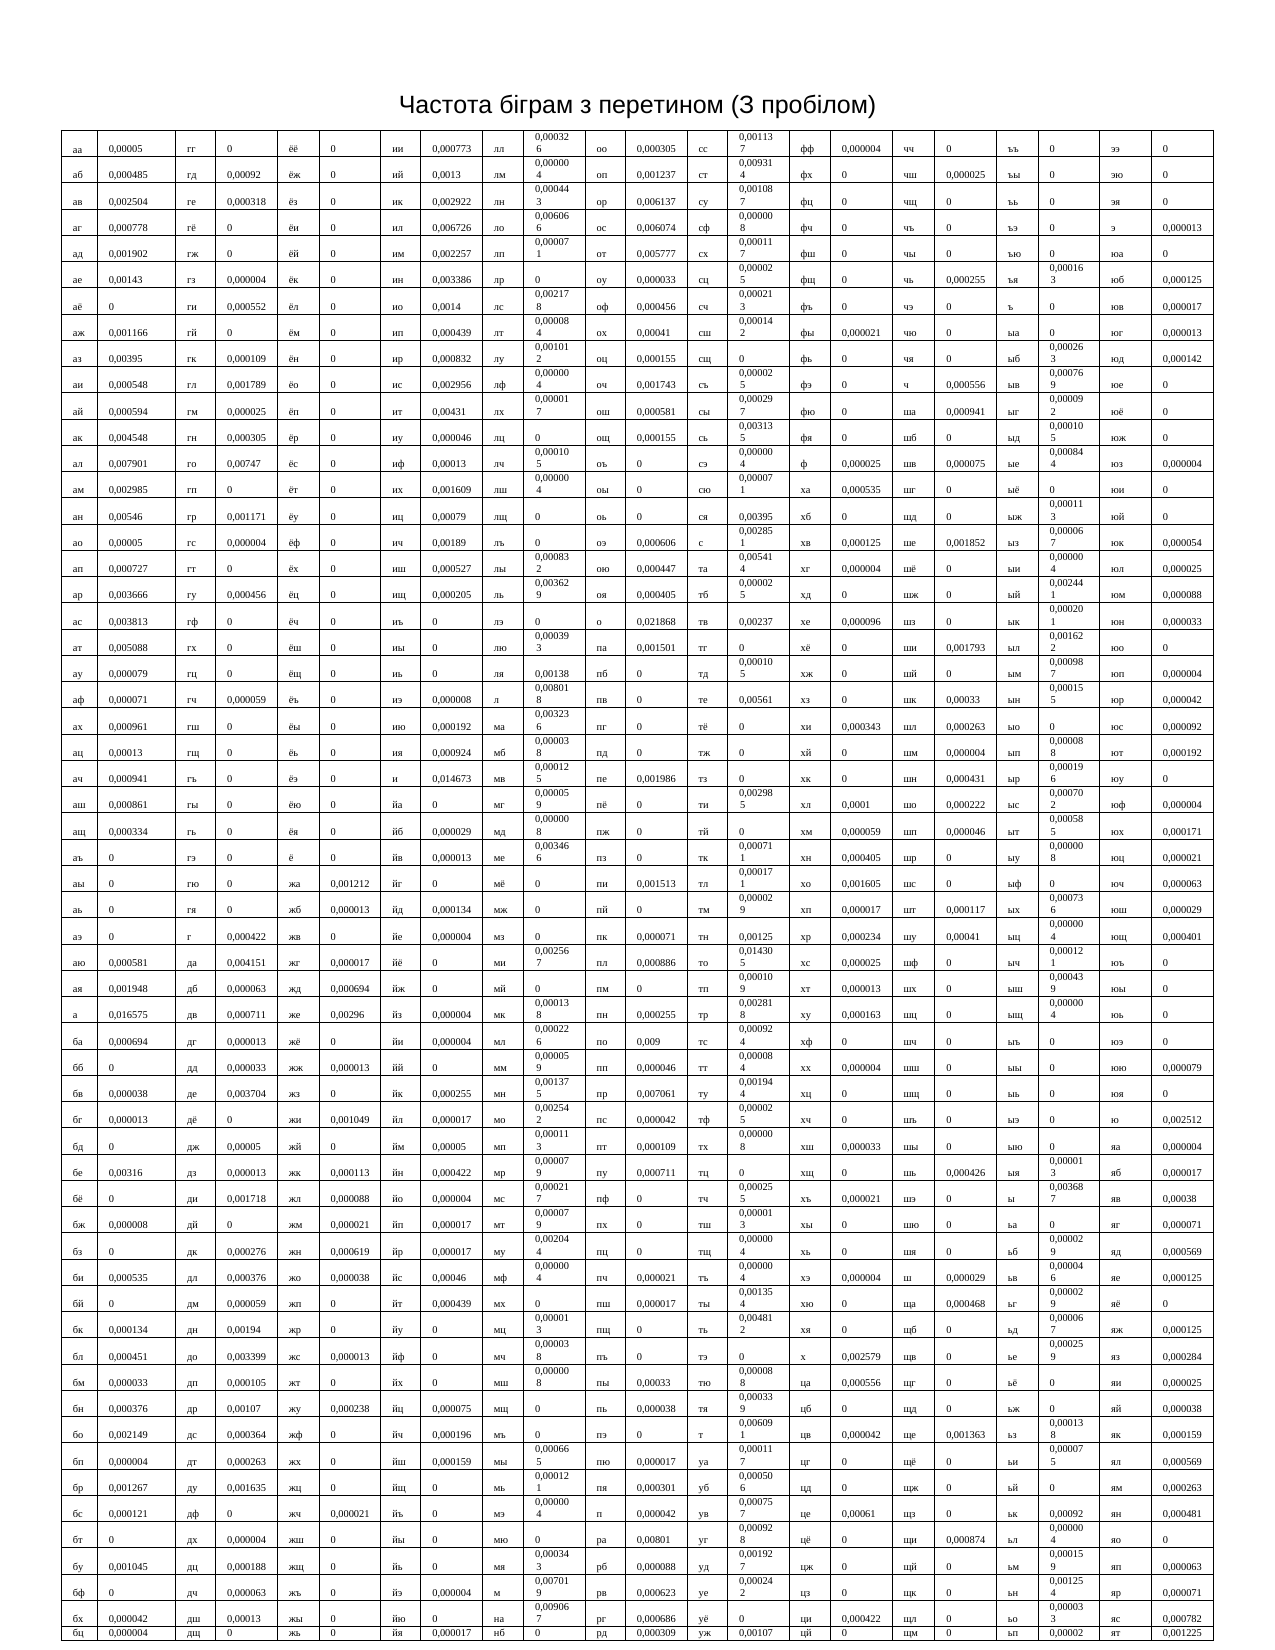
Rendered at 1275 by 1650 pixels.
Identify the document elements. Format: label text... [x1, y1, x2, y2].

table_cell 0,000042 [626, 1102, 687, 1127]
table_header ии [381, 131, 420, 156]
table_cell хп [790, 892, 830, 917]
table_cell 0,00237 [728, 603, 789, 628]
table_cell 0 [320, 787, 380, 812]
table_cell 0 [320, 1470, 380, 1495]
table_cell 0,000084 [524, 315, 585, 340]
table_cell рд [586, 1627, 625, 1640]
table_cell 0,000117 [728, 1443, 789, 1468]
table_cell тэ [688, 1338, 727, 1363]
table_cell 0,000727 [98, 551, 175, 576]
table_cell мы [483, 1443, 523, 1468]
table_cell 0 [98, 840, 175, 865]
table_cell тб [688, 577, 727, 602]
table_cell ьё [997, 1365, 1038, 1390]
table_cell йы [381, 1522, 420, 1547]
table_cell фщ [790, 262, 830, 287]
table_cell 0 [831, 1470, 892, 1495]
table_cell 0,000309 [626, 1627, 687, 1640]
table_cell мб [483, 735, 523, 760]
table_cell 0 [524, 866, 585, 891]
table_cell 0 [1152, 997, 1213, 1022]
table_cell 0,000702 [1039, 787, 1099, 812]
table_cell бф [62, 1575, 97, 1600]
table_cell пж [586, 813, 625, 838]
table_cell ит [381, 393, 420, 418]
table_cell 0,000171 [1152, 813, 1213, 838]
table_cell уа [688, 1443, 727, 1468]
table_cell 0,000038 [98, 1076, 175, 1101]
table_cell иц [381, 498, 420, 523]
table_cell 0 [831, 1023, 892, 1048]
table_cell гъ [176, 761, 215, 786]
table_cell тё [688, 708, 727, 733]
table_cell 0,000038 [320, 1260, 380, 1285]
table_cell 0,000405 [626, 577, 687, 602]
table_cell хя [790, 1312, 830, 1337]
table_cell шя [893, 1233, 934, 1258]
table_cell оу [586, 262, 625, 287]
table_cell на [483, 1601, 523, 1626]
table_cell 0,000004 [831, 1260, 892, 1285]
table_cell 0,000004 [98, 1627, 175, 1640]
table_cell 0,000109 [216, 341, 277, 366]
table_cell 0,000159 [1039, 1548, 1099, 1573]
table_cell хъ [790, 1181, 830, 1206]
table_cell 0 [831, 1391, 892, 1416]
table_cell 0,000105 [728, 656, 789, 681]
table_cell 0 [320, 1076, 380, 1101]
table_cell 0,000059 [216, 1286, 277, 1311]
text Частота бiграм з перетином (З пробiлом) [150, 90, 1125, 118]
table_cell ца [790, 1365, 830, 1390]
table_cell пю [586, 1443, 625, 1468]
table_cell хщ [790, 1155, 830, 1180]
table_cell шё [893, 551, 934, 576]
table_header 0,00005 [98, 131, 175, 156]
table_cell юб [1100, 262, 1151, 287]
table_cell 0,000029 [421, 813, 482, 838]
table_cell пг [586, 708, 625, 733]
table_cell 0 [320, 1365, 380, 1390]
table_cell 0,001012 [524, 341, 585, 366]
table_cell 0,000021 [831, 1181, 892, 1206]
table_cell 0 [935, 1627, 996, 1640]
table_cell 0 [1039, 210, 1099, 235]
table_cell 0 [524, 262, 585, 287]
table_cell 0 [216, 1627, 277, 1640]
table_cell 0,000694 [320, 971, 380, 996]
table_cell 0,000569 [1152, 1233, 1213, 1258]
table_cell мь [483, 1470, 523, 1495]
table_cell мз [483, 918, 523, 943]
table_cell хэ [790, 1260, 830, 1285]
table_cell 0,000004 [728, 1260, 789, 1285]
table_cell ыё [997, 472, 1038, 497]
table_cell 0,000426 [935, 1155, 996, 1180]
table_cell фш [790, 236, 830, 261]
table_cell 0,000422 [831, 1601, 892, 1626]
table_cell 0,006726 [421, 210, 482, 235]
table_cell ят [1100, 1627, 1151, 1640]
table_cell 0,000013 [1152, 315, 1213, 340]
table_cell 0 [935, 1207, 996, 1232]
table_cell ёэ [278, 761, 319, 786]
table_cell 0 [216, 892, 277, 917]
table_cell 0,000059 [524, 787, 585, 812]
table_cell цз [790, 1575, 830, 1600]
table_cell пя [586, 1470, 625, 1495]
table_cell 0 [524, 498, 585, 523]
table_cell йд [381, 892, 420, 917]
table_cell 0,000832 [524, 551, 585, 576]
table_cell шъ [893, 1102, 934, 1127]
table_cell пш [586, 1286, 625, 1311]
table_cell 0 [421, 1522, 482, 1547]
table_cell 0,001852 [935, 525, 996, 550]
table_cell 0,001605 [831, 866, 892, 891]
table_cell 0 [1152, 761, 1213, 786]
table_cell 0,000017 [421, 1233, 482, 1258]
table_cell пй [586, 892, 625, 917]
table_cell 0,000238 [320, 1391, 380, 1416]
table_cell 0,000201 [1039, 603, 1099, 628]
table_cell гё [176, 210, 215, 235]
table_cell 0,002985 [98, 472, 175, 497]
table_cell мк [483, 997, 523, 1022]
table_cell ъэ [997, 210, 1038, 235]
table_cell 0,000004 [1039, 997, 1099, 1022]
table_cell 0,014305 [728, 945, 789, 970]
table_cell бв [62, 1076, 97, 1101]
table_cell пк [586, 918, 625, 943]
table_cell шф [893, 945, 934, 970]
table_cell цд [790, 1470, 830, 1495]
table_cell 0,000038 [524, 1338, 585, 1363]
table_cell ян [1100, 1496, 1151, 1521]
table_cell 0 [831, 1076, 892, 1101]
table_cell 0,005414 [728, 551, 789, 576]
table_cell ъя [997, 262, 1038, 287]
table_cell 0,000401 [1152, 918, 1213, 943]
table_cell 0,009314 [728, 157, 789, 182]
table_cell 0,00005 [98, 525, 175, 550]
table_cell 0 [320, 918, 380, 943]
table_cell 0,000008 [421, 682, 482, 707]
table_cell 0 [935, 1338, 996, 1363]
table_cell бд [62, 1128, 97, 1153]
table_cell 0,000004 [831, 1050, 892, 1075]
table_cell тщ [688, 1233, 727, 1258]
table_cell 0 [1039, 236, 1099, 261]
table_cell 0 [935, 420, 996, 445]
table_cell йл [381, 1102, 420, 1127]
table_cell 0,000874 [935, 1522, 996, 1547]
table_cell ъю [997, 236, 1038, 261]
table_cell лп [483, 236, 523, 261]
table_cell 0 [626, 1338, 687, 1363]
table_cell 0 [935, 1443, 996, 1468]
table_cell 0,000088 [1039, 735, 1099, 760]
table_cell мд [483, 813, 523, 838]
table_cell гт [176, 551, 215, 576]
table_cell тя [688, 1391, 727, 1416]
table_cell йг [381, 866, 420, 891]
table_cell 0 [935, 997, 996, 1022]
table_cell 0 [1152, 183, 1213, 208]
table_cell чы [893, 236, 934, 261]
table_cell ыб [997, 341, 1038, 366]
table_cell 0,006066 [524, 210, 585, 235]
table_cell 0,000548 [98, 367, 175, 392]
table_cell 0,000025 [728, 262, 789, 287]
table_cell йэ [381, 1575, 420, 1600]
table_cell 0 [935, 1233, 996, 1258]
table_cell юй [1100, 498, 1151, 523]
table_cell 0 [935, 971, 996, 996]
table_cell оц [586, 341, 625, 366]
table_cell 0,000205 [421, 577, 482, 602]
table_cell 0 [320, 1522, 380, 1547]
table_cell ьж [997, 1391, 1038, 1416]
table_cell г [176, 918, 215, 943]
table_cell мг [483, 787, 523, 812]
table_cell 0,002922 [421, 183, 482, 208]
table_cell 0 [831, 1286, 892, 1311]
table_cell аф [62, 682, 97, 707]
table_cell юь [1100, 997, 1151, 1022]
table_cell гш [176, 708, 215, 733]
table_cell 0,000213 [728, 288, 789, 313]
table_cell 0 [421, 1470, 482, 1495]
table_cell дч [176, 1575, 215, 1600]
table_cell 0 [935, 1391, 996, 1416]
table_cell 0,002257 [421, 236, 482, 261]
table_cell аё [62, 288, 97, 313]
table_cell 0,000063 [1152, 1548, 1213, 1573]
table_cell юи [1100, 472, 1151, 497]
table_header чч [893, 131, 934, 156]
table_cell ёз [278, 183, 319, 208]
table_cell 0,000004 [728, 1233, 789, 1258]
table_cell хч [790, 1102, 830, 1127]
table_cell ы [997, 1181, 1038, 1206]
table_cell 0,000004 [1152, 787, 1213, 812]
table_cell 0 [1039, 866, 1099, 891]
table_cell ти [688, 787, 727, 812]
table_cell бц [62, 1627, 97, 1640]
table_cell 0 [320, 341, 380, 366]
table_cell 0,000778 [98, 210, 175, 235]
table_cell шш [893, 1050, 934, 1075]
table_cell мё [483, 866, 523, 891]
table_cell 0,014673 [421, 761, 482, 786]
table_cell лъ [483, 525, 523, 550]
table_cell гэ [176, 840, 215, 865]
table_cell 0 [728, 1601, 789, 1626]
table_cell 0,000711 [626, 1155, 687, 1180]
table_cell лр [483, 262, 523, 287]
table_cell иь [381, 656, 420, 681]
table_cell 0,002441 [1039, 577, 1099, 602]
table_cell щм [893, 1627, 934, 1640]
table_cell ац [62, 735, 97, 760]
table_cell 0,003813 [98, 603, 175, 628]
table_cell 0 [831, 1522, 892, 1547]
table_cell щб [893, 1312, 934, 1337]
table_cell 0,002956 [421, 367, 482, 392]
table_cell оч [586, 367, 625, 392]
table_cell ци [790, 1601, 830, 1626]
table_cell 0 [728, 708, 789, 733]
table_cell иъ [381, 603, 420, 628]
table_cell тн [688, 918, 727, 943]
table_cell 0,000527 [421, 551, 482, 576]
table_cell сч [688, 288, 727, 313]
table_cell шл [893, 708, 934, 733]
table_cell 0,000017 [626, 1286, 687, 1311]
table_cell жт [278, 1365, 319, 1390]
table_cell пз [586, 840, 625, 865]
table_cell пб [586, 656, 625, 681]
table_cell 0 [320, 210, 380, 235]
table_cell 0 [320, 498, 380, 523]
table_cell 0,00033 [626, 1365, 687, 1390]
table_cell 0 [626, 1417, 687, 1442]
table_cell юж [1100, 420, 1151, 445]
table_cell ёь [278, 735, 319, 760]
table_cell 0,000105 [1039, 420, 1099, 445]
table_cell оф [586, 288, 625, 313]
table_cell шх [893, 971, 934, 996]
table_cell 0,000038 [524, 735, 585, 760]
table_cell 0,000059 [831, 813, 892, 838]
table_cell уё [688, 1601, 727, 1626]
table_cell 0 [626, 708, 687, 733]
table_cell 0 [935, 603, 996, 628]
table_cell чь [893, 262, 934, 287]
table_cell юэ [1100, 1023, 1151, 1048]
table_cell цй [790, 1627, 830, 1640]
table_cell бз [62, 1233, 97, 1258]
table_cell дц [176, 1548, 215, 1573]
table_cell оп [586, 157, 625, 182]
table_cell же [278, 997, 319, 1022]
table_cell 0 [935, 551, 996, 576]
table_cell 0 [216, 787, 277, 812]
table_cell 0,000456 [216, 577, 277, 602]
table_cell п [586, 1496, 625, 1521]
table_cell юп [1100, 656, 1151, 681]
table_cell 0 [831, 498, 892, 523]
table_cell дб [176, 971, 215, 996]
table_cell 0,00013 [98, 735, 175, 760]
table_cell лю [483, 630, 523, 655]
table_cell пъ [586, 1338, 625, 1363]
table_cell 0,000029 [935, 1260, 996, 1285]
table_cell ьм [997, 1548, 1038, 1573]
table_cell 0,002504 [98, 183, 175, 208]
table_cell ьо [997, 1601, 1038, 1626]
table_cell ёя [278, 813, 319, 838]
table_cell 0,000142 [1152, 341, 1213, 366]
table_cell 0 [935, 1496, 996, 1521]
table_cell ло [483, 210, 523, 235]
table_cell ёч [278, 603, 319, 628]
table_cell пу [586, 1155, 625, 1180]
table_cell 0 [421, 945, 482, 970]
table_cell 0,000163 [1039, 262, 1099, 287]
table_cell 0,001902 [98, 236, 175, 261]
table_cell ия [381, 735, 420, 760]
table_cell 0 [421, 1338, 482, 1363]
table_cell ао [62, 525, 97, 550]
table_cell юс [1100, 708, 1151, 733]
table_cell 0,007019 [524, 1575, 585, 1600]
table_cell 0 [626, 1181, 687, 1206]
table_cell жу [278, 1391, 319, 1416]
table_cell 0 [216, 1496, 277, 1521]
table_cell ще [893, 1417, 934, 1442]
table_cell юъ [1100, 945, 1151, 970]
table_cell 0 [216, 813, 277, 838]
table_cell мл [483, 1023, 523, 1048]
table_cell 0,003666 [98, 577, 175, 602]
table_cell ыс [997, 787, 1038, 812]
table_cell аж [62, 315, 97, 340]
table_cell ме [483, 840, 523, 865]
table_cell пп [586, 1050, 625, 1075]
table_cell мя [483, 1548, 523, 1573]
table_cell ял [1100, 1443, 1151, 1468]
table_cell ар [62, 577, 97, 602]
table_cell 0,000506 [728, 1470, 789, 1495]
table_cell ёф [278, 525, 319, 550]
table_cell 0,003704 [216, 1076, 277, 1101]
table_cell ьг [997, 1286, 1038, 1311]
table_cell 0,000255 [935, 262, 996, 287]
table_cell чя [893, 341, 934, 366]
table_cell йъ [381, 1496, 420, 1521]
table_cell аг [62, 210, 97, 235]
table_cell 0 [320, 840, 380, 865]
table_cell ёш [278, 630, 319, 655]
table_cell 0 [831, 183, 892, 208]
table_cell 0 [935, 498, 996, 523]
table_cell 0,000301 [626, 1470, 687, 1495]
table_cell юр [1100, 682, 1151, 707]
table_cell аэ [62, 918, 97, 943]
table_cell 0 [831, 1312, 892, 1337]
table_cell тп [688, 971, 727, 996]
table_cell 0,000109 [626, 1128, 687, 1153]
table_cell 0 [831, 1155, 892, 1180]
table_cell 0,000376 [216, 1260, 277, 1285]
table_cell ыз [997, 525, 1038, 550]
table_cell йю [381, 1601, 420, 1626]
table_cell тр [688, 997, 727, 1022]
table_cell йж [381, 971, 420, 996]
table_cell 0,000004 [1039, 551, 1099, 576]
table_cell 0 [1039, 1470, 1099, 1495]
table_cell щи [893, 1522, 934, 1547]
table_cell 0,002985 [728, 787, 789, 812]
table_cell 0 [626, 813, 687, 838]
table_cell тв [688, 603, 727, 628]
table_cell 0,000088 [728, 1365, 789, 1390]
table_cell 0 [320, 735, 380, 760]
table_cell 0 [935, 236, 996, 261]
table_cell 0 [626, 498, 687, 523]
table_cell 0 [1152, 971, 1213, 996]
table_cell 0 [626, 787, 687, 812]
table_cell дз [176, 1155, 215, 1180]
table_cell ёс [278, 446, 319, 471]
table_cell 0,000234 [831, 918, 892, 943]
table_cell 0,001622 [1039, 630, 1099, 655]
table_cell пё [586, 787, 625, 812]
table_cell 0 [1039, 288, 1099, 313]
table_cell йн [381, 1155, 420, 1180]
table_cell 0,00107 [216, 1391, 277, 1416]
table_cell 0,000071 [1152, 1575, 1213, 1600]
table_cell ах [62, 708, 97, 733]
table_cell 0 [935, 315, 996, 340]
table_cell 0 [98, 1128, 175, 1153]
table_cell лф [483, 367, 523, 392]
table_cell по [586, 1023, 625, 1048]
table_cell яи [1100, 1365, 1151, 1390]
table_cell ба [62, 1023, 97, 1048]
table_cell жб [278, 892, 319, 917]
table_cell ён [278, 341, 319, 366]
table_cell ыщ [997, 997, 1038, 1022]
table_cell 0,001049 [320, 1102, 380, 1127]
table_cell ый [997, 577, 1038, 602]
table_cell 0 [935, 1601, 996, 1626]
table_cell це [790, 1496, 830, 1521]
table_cell 0 [98, 918, 175, 943]
table_cell 0,001609 [421, 472, 482, 497]
table_cell 0 [626, 735, 687, 760]
table_cell нб [483, 1627, 523, 1640]
table_cell лс [483, 288, 523, 313]
table_cell 0,000924 [421, 735, 482, 760]
table_cell 0 [320, 1417, 380, 1442]
table_cell 0 [98, 1181, 175, 1206]
table_cell юг [1100, 315, 1151, 340]
table_cell 0,000451 [98, 1338, 175, 1363]
table_cell 0 [1039, 1365, 1099, 1390]
table_cell 0 [421, 1050, 482, 1075]
table_cell жв [278, 918, 319, 943]
table_cell 0,000117 [935, 892, 996, 917]
table_cell ьн [997, 1575, 1038, 1600]
table_cell ию [381, 708, 420, 733]
table_cell ё [278, 840, 319, 865]
table_cell 0,000008 [524, 1365, 585, 1390]
table_cell 0,000711 [728, 840, 789, 865]
table_cell 0 [728, 1155, 789, 1180]
table_header ээ [1100, 131, 1151, 156]
table_cell 0,000552 [216, 288, 277, 313]
table_cell 0 [320, 656, 380, 681]
table_cell 0,000192 [421, 708, 482, 733]
table_cell 0,000276 [216, 1233, 277, 1258]
table_cell 0,000021 [626, 1260, 687, 1285]
table_cell 0,000192 [1152, 735, 1213, 760]
table_cell сщ [688, 341, 727, 366]
table_cell 0,000255 [728, 1181, 789, 1206]
table_cell лщ [483, 498, 523, 523]
table_cell бж [62, 1207, 97, 1232]
table_cell аи [62, 367, 97, 392]
table_cell 0,00801 [626, 1522, 687, 1547]
table_cell 0,000079 [98, 656, 175, 681]
table_cell 0 [831, 1102, 892, 1127]
table_cell ыл [997, 630, 1038, 655]
table_cell тд [688, 656, 727, 681]
table_cell йт [381, 1286, 420, 1311]
table_cell тж [688, 735, 727, 760]
table_cell 0,000071 [524, 236, 585, 261]
table_cell бп [62, 1443, 97, 1468]
table_cell съ [688, 367, 727, 392]
table_cell лш [483, 472, 523, 497]
table_cell 0,002512 [1152, 1102, 1213, 1127]
table_cell 0,000117 [728, 236, 789, 261]
table_cell щл [893, 1601, 934, 1626]
table_cell 0,000071 [98, 682, 175, 707]
table_cell 0 [320, 420, 380, 445]
table_header 0 [935, 131, 996, 156]
table_cell 0 [98, 1575, 175, 1600]
table_cell 0,000025 [935, 157, 996, 182]
table_cell ху [790, 997, 830, 1022]
table_cell тм [688, 892, 727, 917]
table_cell 0 [728, 761, 789, 786]
table_cell аб [62, 157, 97, 182]
table_cell 0,006137 [626, 183, 687, 208]
table_cell ёж [278, 157, 319, 182]
table_cell 0,000431 [935, 761, 996, 786]
table_cell 0,000125 [831, 525, 892, 550]
table_cell 0 [1152, 630, 1213, 655]
table_cell 0,000535 [831, 472, 892, 497]
table_cell лч [483, 446, 523, 471]
table_cell 0,000665 [524, 1443, 585, 1468]
table_cell хс [790, 945, 830, 970]
table_cell хо [790, 866, 830, 891]
table_cell 0,000585 [1039, 813, 1099, 838]
table_cell 0 [831, 1233, 892, 1258]
table_cell 0,000067 [1039, 1312, 1099, 1337]
table_cell 0,000556 [935, 367, 996, 392]
table_cell 0,000159 [421, 1443, 482, 1468]
table_cell ае [62, 262, 97, 287]
table_cell 0,000263 [1039, 341, 1099, 366]
table_cell 0 [1152, 157, 1213, 182]
table_cell уд [688, 1548, 727, 1573]
table_cell чэ [893, 288, 934, 313]
table_cell 0,000017 [421, 1207, 482, 1232]
table_cell 0,000059 [216, 682, 277, 707]
table_cell ыа [997, 315, 1038, 340]
table_cell 0,000004 [1152, 1128, 1213, 1153]
table_cell юн [1100, 603, 1151, 628]
table_cell щз [893, 1496, 934, 1521]
table_cell 0 [320, 1601, 380, 1626]
table_cell 0,000038 [1152, 1391, 1213, 1416]
table_cell ыч [997, 945, 1038, 970]
table_cell гу [176, 577, 215, 602]
table_cell 0,001237 [626, 157, 687, 182]
table_cell 0,000121 [98, 1496, 175, 1521]
table_cell дф [176, 1496, 215, 1521]
table_cell чъ [893, 210, 934, 235]
table_cell 0,00561 [728, 682, 789, 707]
table_cell цб [790, 1391, 830, 1416]
table_cell шд [893, 498, 934, 523]
table_cell с [688, 525, 727, 550]
table_cell аз [62, 341, 97, 366]
table_cell йщ [381, 1470, 420, 1495]
table_cell 0,001212 [320, 866, 380, 891]
table_cell 0 [320, 1286, 380, 1311]
table_cell 0 [831, 630, 892, 655]
table_cell 0 [1152, 1023, 1213, 1048]
table_cell бу [62, 1548, 97, 1573]
table_cell 0,000088 [626, 1548, 687, 1573]
table_cell 0 [626, 682, 687, 707]
table_cell 0 [1039, 1023, 1099, 1048]
table_cell 0 [421, 866, 482, 891]
table_cell 0 [1039, 708, 1099, 733]
table_cell 0,000013 [421, 840, 482, 865]
table_cell 0 [935, 1312, 996, 1337]
table_cell юц [1100, 840, 1151, 865]
table_cell жф [278, 1417, 319, 1442]
table_cell 0 [831, 288, 892, 313]
table_cell 0,000025 [1152, 551, 1213, 576]
table_cell мх [483, 1286, 523, 1311]
table_cell ди [176, 1181, 215, 1206]
table_cell 0 [935, 472, 996, 497]
table_cell дй [176, 1207, 215, 1232]
table_cell шн [893, 761, 934, 786]
table_cell гю [176, 866, 215, 891]
table_cell 0,000364 [216, 1417, 277, 1442]
table_cell 0,000171 [728, 866, 789, 891]
table_cell 0,003687 [1039, 1181, 1099, 1206]
table_cell пл [586, 945, 625, 970]
table_cell 0,000088 [320, 1181, 380, 1206]
table_cell 0,00138 [524, 656, 585, 681]
table_cell йм [381, 1128, 420, 1153]
table_cell ым [997, 656, 1038, 681]
table_cell сш [688, 315, 727, 340]
table_cell э [1100, 210, 1151, 235]
table_cell 0,000079 [524, 1207, 585, 1232]
table_cell 0,000686 [626, 1601, 687, 1626]
table_cell ту [688, 1076, 727, 1101]
table_cell пи [586, 866, 625, 891]
table_cell 0,000042 [98, 1601, 175, 1626]
table_cell ра [586, 1522, 625, 1547]
table_cell ос [586, 210, 625, 235]
table_cell 0 [98, 1233, 175, 1258]
table_cell щж [893, 1470, 934, 1495]
table_cell 0 [216, 735, 277, 760]
table_cell ощ [586, 420, 625, 445]
table_cell ьп [997, 1627, 1038, 1640]
table_cell 0,000008 [728, 1128, 789, 1153]
table_cell йр [381, 1233, 420, 1258]
table_cell йч [381, 1417, 420, 1442]
table_cell сэ [688, 446, 727, 471]
table_cell ащ [62, 813, 97, 838]
table_cell хх [790, 1050, 830, 1075]
table_cell дш [176, 1601, 215, 1626]
table_header 0 [320, 131, 380, 156]
table_cell 0,001986 [626, 761, 687, 786]
table_cell 0,000581 [626, 393, 687, 418]
table_cell 0,000063 [216, 971, 277, 996]
table_cell гс [176, 525, 215, 550]
table_cell 0,000004 [524, 1496, 585, 1521]
table_cell 0,00013 [421, 446, 482, 471]
table_cell 0 [216, 315, 277, 340]
table_cell 0,000226 [524, 1023, 585, 1048]
table_cell бо [62, 1417, 97, 1442]
table_cell ёк [278, 262, 319, 287]
table_cell йу [381, 1312, 420, 1337]
table_cell ые [997, 446, 1038, 471]
table_cell бб [62, 1050, 97, 1075]
table_cell щг [893, 1365, 934, 1390]
table_cell 0,000084 [728, 1050, 789, 1075]
table_cell йё [381, 945, 420, 970]
table_cell мэ [483, 1496, 523, 1521]
table_cell ин [381, 262, 420, 287]
table_cell юд [1100, 341, 1151, 366]
table_cell дт [176, 1443, 215, 1468]
table_cell тх [688, 1128, 727, 1153]
table_cell пч [586, 1260, 625, 1285]
table_cell 0,000025 [831, 446, 892, 471]
table_cell 0 [421, 971, 482, 996]
table_cell йь [381, 1548, 420, 1573]
table_cell фэ [790, 367, 830, 392]
table_cell жн [278, 1233, 319, 1258]
table_cell ая [62, 971, 97, 996]
table_cell о [586, 603, 625, 628]
table_cell 0,000222 [935, 787, 996, 812]
table_cell пщ [586, 1312, 625, 1337]
table_cell 0 [626, 892, 687, 917]
table_cell ио [381, 288, 420, 313]
table_cell тю [688, 1365, 727, 1390]
table_cell 0 [626, 1233, 687, 1258]
table_cell юо [1100, 630, 1151, 655]
table_cell шм [893, 735, 934, 760]
table_cell 0,000033 [98, 1365, 175, 1390]
table_cell бн [62, 1391, 97, 1416]
table_cell им [381, 236, 420, 261]
table_cell тл [688, 866, 727, 891]
table_cell 0 [216, 656, 277, 681]
table_cell 0,000075 [935, 446, 996, 471]
table_cell 0 [1152, 498, 1213, 523]
table_cell 0,000038 [626, 1391, 687, 1416]
table_cell ю [1100, 1102, 1151, 1127]
table_cell тз [688, 761, 727, 786]
table_cell 0,000004 [216, 262, 277, 287]
table_cell 0 [1152, 1522, 1213, 1547]
table_cell 0,000021 [320, 1496, 380, 1521]
table_cell рг [586, 1601, 625, 1626]
table_cell сю [688, 472, 727, 497]
table_cell ёи [278, 210, 319, 235]
table_cell гь [176, 813, 215, 838]
table_cell ют [1100, 735, 1151, 760]
table_cell юв [1100, 288, 1151, 313]
table_cell 0,000017 [831, 892, 892, 917]
table_cell мп [483, 1128, 523, 1153]
table_cell 0 [935, 1548, 996, 1573]
table_cell дн [176, 1312, 215, 1337]
table_cell мй [483, 971, 523, 996]
table_cell 0,000782 [1152, 1601, 1213, 1626]
table_cell чю [893, 315, 934, 340]
table_cell иы [381, 630, 420, 655]
table_cell яс [1100, 1601, 1151, 1626]
table_cell шы [893, 1128, 934, 1153]
table_cell юу [1100, 761, 1151, 786]
table_cell бё [62, 1181, 97, 1206]
table_cell лн [483, 183, 523, 208]
table_cell 0,00041 [626, 315, 687, 340]
table_cell 0 [935, 1128, 996, 1153]
table_cell оя [586, 577, 625, 602]
table_cell 0 [421, 1496, 482, 1521]
table_cell 0,000447 [626, 551, 687, 576]
table_cell 0 [831, 1575, 892, 1600]
table_cell 0 [831, 262, 892, 287]
table_cell пэ [586, 1417, 625, 1442]
table_cell яй [1100, 1391, 1151, 1416]
table_cell дк [176, 1233, 215, 1258]
table_cell 0,000004 [1039, 1522, 1099, 1547]
table_cell ыя [997, 1155, 1038, 1180]
table_cell дп [176, 1365, 215, 1390]
table_cell юф [1100, 787, 1151, 812]
table_cell шс [893, 866, 934, 891]
table_cell 0 [421, 1365, 482, 1390]
table_cell 0,000063 [1152, 866, 1213, 891]
table_cell 0 [626, 971, 687, 996]
table_cell 0 [524, 1627, 585, 1640]
table_cell 0,000029 [1039, 1233, 1099, 1258]
table_cell 0,000343 [524, 1548, 585, 1573]
table_cell пм [586, 971, 625, 996]
table_cell 0 [1152, 945, 1213, 970]
table_cell яг [1100, 1207, 1151, 1232]
table_cell сф [688, 210, 727, 235]
table_cell гн [176, 420, 215, 445]
table_cell 0 [831, 393, 892, 418]
table_cell 0,00013 [216, 1601, 277, 1626]
table_cell жа [278, 866, 319, 891]
table_cell шк [893, 682, 934, 707]
table_cell 0 [320, 761, 380, 786]
table_cell ст [688, 157, 727, 182]
table_cell тц [688, 1155, 727, 1180]
table_cell 0 [216, 551, 277, 576]
table_cell ля [483, 656, 523, 681]
table_cell 0,000079 [1152, 1050, 1213, 1075]
table_cell ис [381, 367, 420, 392]
table_cell ёю [278, 787, 319, 812]
table_cell м [483, 1575, 523, 1600]
table_cell 0,000163 [831, 997, 892, 1022]
table_cell 0,000004 [831, 551, 892, 576]
table_cell 0,001944 [728, 1076, 789, 1101]
table_cell ыф [997, 866, 1038, 891]
table_cell ыв [997, 367, 1038, 392]
table_cell дм [176, 1286, 215, 1311]
table_cell 0,000075 [421, 1391, 482, 1416]
table_cell жг [278, 945, 319, 970]
table_cell 0,000422 [421, 1155, 482, 1180]
table_cell 0,000928 [728, 1522, 789, 1547]
table_cell 0,000004 [98, 1443, 175, 1468]
table_cell 0,000343 [831, 708, 892, 733]
table_cell 0 [320, 630, 380, 655]
table_cell жи [278, 1102, 319, 1127]
table_cell 0,000021 [831, 315, 892, 340]
table_cell 0 [935, 1181, 996, 1206]
table_cell бл [62, 1338, 97, 1363]
table_cell дг [176, 1023, 215, 1048]
table_cell 0,000004 [421, 918, 482, 943]
table_cell ас [62, 603, 97, 628]
table_cell аш [62, 787, 97, 812]
table_cell хл [790, 787, 830, 812]
table_cell ык [997, 603, 1038, 628]
table_cell 0 [935, 341, 996, 366]
table_cell лэ [483, 603, 523, 628]
table_cell 0,000046 [421, 420, 482, 445]
table_cell ыд [997, 420, 1038, 445]
table_cell фъ [790, 288, 830, 313]
table_cell хе [790, 603, 830, 628]
table_cell мщ [483, 1391, 523, 1416]
table_cell тф [688, 1102, 727, 1127]
table_cell шю [893, 1207, 934, 1232]
table_cell 0,007901 [98, 446, 175, 471]
table_cell бе [62, 1155, 97, 1180]
table_cell 0 [1152, 236, 1213, 261]
table_cell 0 [1152, 1076, 1213, 1101]
table_cell йх [381, 1365, 420, 1390]
table_cell 0,000961 [98, 708, 175, 733]
table_cell 0 [831, 761, 892, 786]
table_cell пс [586, 1102, 625, 1127]
table_cell ад [62, 236, 97, 261]
table_cell хи [790, 708, 830, 733]
table_cell ги [176, 288, 215, 313]
table_cell 0,002178 [524, 288, 585, 313]
table_cell 0 [320, 708, 380, 733]
table_cell 0 [831, 367, 892, 392]
table_cell ёъ [278, 682, 319, 707]
table_cell 0,000217 [524, 1181, 585, 1206]
table_cell мм [483, 1050, 523, 1075]
table_cell яз [1100, 1338, 1151, 1363]
table_cell пн [586, 997, 625, 1022]
table_cell гх [176, 630, 215, 655]
table_cell 0 [421, 630, 482, 655]
table_cell цг [790, 1443, 830, 1468]
table_cell 0,00747 [216, 446, 277, 471]
table_cell оэ [586, 525, 625, 550]
table_cell жъ [278, 1575, 319, 1600]
table_cell 0 [626, 446, 687, 471]
table_cell па [586, 630, 625, 655]
table_cell 0,000025 [216, 393, 277, 418]
table_header 0,000305 [626, 131, 687, 156]
table_cell 0 [728, 630, 789, 655]
table_cell 0 [524, 1417, 585, 1442]
table_cell 0,00041 [935, 918, 996, 943]
table_cell мв [483, 761, 523, 786]
table_cell го [176, 446, 215, 471]
table_cell 0,000305 [216, 420, 277, 445]
table_cell жр [278, 1312, 319, 1337]
table_cell 0 [320, 1548, 380, 1573]
table_header 0,000773 [421, 131, 482, 156]
table_header сс [688, 131, 727, 156]
table_cell 0,000242 [728, 1575, 789, 1600]
table_cell тс [688, 1023, 727, 1048]
table_cell йа [381, 787, 420, 812]
table_cell ми [483, 945, 523, 970]
table_cell хг [790, 551, 830, 576]
table_cell 0,001354 [728, 1286, 789, 1311]
table_cell аю [62, 945, 97, 970]
table_cell 0 [320, 1128, 380, 1153]
table_cell ща [893, 1286, 934, 1311]
table_cell 0,004812 [728, 1312, 789, 1337]
table_cell ыи [997, 551, 1038, 576]
table_cell аы [62, 866, 97, 891]
table_cell 0,001718 [216, 1181, 277, 1206]
table_cell хю [790, 1286, 830, 1311]
table_cell 0 [1152, 420, 1213, 445]
table_header аа [62, 131, 97, 156]
table_cell л [483, 682, 523, 707]
table_cell 0 [728, 735, 789, 760]
table_cell 0 [320, 1023, 380, 1048]
table_cell ан [62, 498, 97, 523]
table_cell 0,00143 [98, 262, 175, 287]
table_cell чщ [893, 183, 934, 208]
table_cell 0,000013 [728, 1207, 789, 1232]
table_cell ыт [997, 813, 1038, 838]
table_cell пе [586, 761, 625, 786]
table_cell хв [790, 525, 830, 550]
table_cell йц [381, 1391, 420, 1416]
table_cell ыж [997, 498, 1038, 523]
table_cell 0,000033 [216, 1050, 277, 1075]
table_cell 0,000134 [421, 892, 482, 917]
table_cell бс [62, 1496, 97, 1521]
table_cell эю [1100, 157, 1151, 182]
table_cell 0,000071 [1152, 1207, 1213, 1232]
table_cell 0,000054 [1152, 525, 1213, 550]
table_cell 0,000263 [216, 1443, 277, 1468]
table_cell йй [381, 1050, 420, 1075]
table_cell ых [997, 892, 1038, 917]
table_cell 0,000121 [524, 1470, 585, 1495]
table_cell 0,000125 [1152, 262, 1213, 287]
table_cell 0 [935, 1575, 996, 1600]
table_cell ил [381, 210, 420, 235]
table_cell дж [176, 1128, 215, 1153]
table_cell лх [483, 393, 523, 418]
table_cell 0,004151 [216, 945, 277, 970]
table_cell юз [1100, 446, 1151, 471]
table_cell 0,001948 [98, 971, 175, 996]
table_cell дв [176, 997, 215, 1022]
table_cell 0 [831, 157, 892, 182]
table_cell 0,000004 [421, 997, 482, 1022]
table_cell 0,000318 [216, 183, 277, 208]
table_cell шп [893, 813, 934, 838]
table_cell 0 [728, 1338, 789, 1363]
table_cell 0,000017 [1152, 1155, 1213, 1180]
table_cell 0,000017 [421, 1102, 482, 1127]
table_cell 0,000439 [1039, 971, 1099, 996]
table_cell 0,00046 [421, 1260, 482, 1285]
table_cell 0,00296 [320, 997, 380, 1022]
table_cell ал [62, 446, 97, 471]
table_cell 0 [831, 577, 892, 602]
table_cell 0 [1039, 183, 1099, 208]
table_cell 0,000886 [626, 945, 687, 970]
table_cell йя [381, 1627, 420, 1640]
table_cell хм [790, 813, 830, 838]
table_cell ич [381, 525, 420, 550]
table_cell 0,000832 [421, 341, 482, 366]
table_cell то [688, 945, 727, 970]
table_header фф [790, 131, 830, 156]
table_cell 0,000004 [524, 472, 585, 497]
table_cell жс [278, 1338, 319, 1363]
table_cell 0,0013 [421, 157, 482, 182]
table_cell жй [278, 1128, 319, 1153]
table_cell щд [893, 1391, 934, 1416]
table_cell 0,003466 [524, 840, 585, 865]
table_cell 0 [524, 420, 585, 445]
table_cell от [586, 236, 625, 261]
table_cell 0 [320, 367, 380, 392]
table_cell 0 [216, 210, 277, 235]
table_cell юч [1100, 866, 1151, 891]
table_cell 0,000255 [421, 1076, 482, 1101]
table_cell йф [381, 1338, 420, 1363]
table_cell 0,000125 [1152, 1260, 1213, 1285]
table_cell юё [1100, 393, 1151, 418]
table_cell 0,000025 [728, 577, 789, 602]
table_cell 0,0014 [421, 288, 482, 313]
table_cell 0 [1039, 1050, 1099, 1075]
table_cell ъь [997, 183, 1038, 208]
table_cell 0,000013 [216, 1155, 277, 1180]
table_cell 0 [1039, 1391, 1099, 1416]
table_cell дс [176, 1417, 215, 1442]
table_cell жё [278, 1023, 319, 1048]
table_cell ёщ [278, 656, 319, 681]
table_cell гк [176, 341, 215, 366]
table_cell йи [381, 1023, 420, 1048]
table_cell тй [688, 813, 727, 838]
table_cell ув [688, 1496, 727, 1521]
table_cell пы [586, 1365, 625, 1390]
table_cell шо [893, 787, 934, 812]
table_cell ши [893, 630, 934, 655]
table_cell жм [278, 1207, 319, 1232]
table_cell 0,000155 [1039, 682, 1099, 707]
table_cell 0,00125 [728, 918, 789, 943]
table_cell 0,000017 [421, 1627, 482, 1640]
table_cell мч [483, 1338, 523, 1363]
table_cell тш [688, 1207, 727, 1232]
table_cell 0,000025 [1152, 1365, 1213, 1390]
table_cell 0,000071 [626, 918, 687, 943]
table_cell 0,000059 [524, 1050, 585, 1075]
table_cell яё [1100, 1286, 1151, 1311]
table_cell 0,000113 [1039, 498, 1099, 523]
table_header 0,000326 [524, 131, 585, 156]
table_cell шч [893, 1023, 934, 1048]
table_cell 0,001375 [524, 1076, 585, 1101]
table_cell фч [790, 210, 830, 235]
table_cell 0 [320, 393, 380, 418]
table_cell 0,000025 [728, 367, 789, 392]
table_cell 0,000485 [98, 157, 175, 182]
table_cell чш [893, 157, 934, 182]
table_cell иэ [381, 682, 420, 707]
table_cell ёт [278, 472, 319, 497]
table_cell йш [381, 1443, 420, 1468]
table_cell ьа [997, 1207, 1038, 1232]
table_cell иф [381, 446, 420, 471]
table_cell 0,000439 [421, 1286, 482, 1311]
table_cell юк [1100, 525, 1151, 550]
table_cell 0,000711 [216, 997, 277, 1022]
table_cell пх [586, 1207, 625, 1232]
table_cell 0,000025 [831, 945, 892, 970]
table_cell ёы [278, 708, 319, 733]
table_cell 0,00005 [216, 1128, 277, 1153]
table_cell 0,000079 [524, 1155, 585, 1180]
table_cell 0 [216, 866, 277, 891]
table_cell 0,000109 [728, 971, 789, 996]
table_cell 0,000134 [98, 1312, 175, 1337]
table_cell ох [586, 315, 625, 340]
table_cell лу [483, 341, 523, 366]
table_cell 0,000196 [1039, 761, 1099, 786]
table_cell сь [688, 420, 727, 445]
table_cell 0 [216, 1207, 277, 1232]
table_cell мц [483, 1312, 523, 1337]
table_cell 0 [626, 472, 687, 497]
table_cell бр [62, 1470, 97, 1495]
table_cell йк [381, 1076, 420, 1101]
table_cell ся [688, 498, 727, 523]
table_cell гя [176, 892, 215, 917]
table_cell 0,000008 [524, 813, 585, 838]
table_cell 0,001635 [216, 1470, 277, 1495]
table_cell яв [1100, 1181, 1151, 1206]
table_cell ий [381, 157, 420, 182]
table_cell 0,003236 [524, 708, 585, 733]
table_cell хк [790, 761, 830, 786]
table_cell шь [893, 1155, 934, 1180]
table_cell ыэ [997, 1102, 1038, 1127]
table_cell пц [586, 1233, 625, 1258]
table_cell шэ [893, 1181, 934, 1206]
table_cell ьв [997, 1260, 1038, 1285]
table_cell 0 [831, 341, 892, 366]
table_cell 0,00395 [728, 498, 789, 523]
table_cell аь [62, 892, 97, 917]
table_cell 0,002542 [524, 1102, 585, 1127]
table_cell 0 [320, 288, 380, 313]
table_cell цё [790, 1522, 830, 1547]
table_cell ге [176, 183, 215, 208]
table_cell 0 [98, 1522, 175, 1547]
table_cell 0,00107 [728, 1627, 789, 1640]
table_cell сц [688, 262, 727, 287]
table_cell 0,000017 [320, 945, 380, 970]
table_cell ыъ [997, 1023, 1038, 1048]
table_cell тк [688, 840, 727, 865]
table_cell 0,000004 [216, 525, 277, 550]
table_cell 0,000013 [320, 1338, 380, 1363]
table_cell 0,000004 [524, 367, 585, 392]
table_cell шг [893, 472, 934, 497]
table_cell ик [381, 183, 420, 208]
table_cell хь [790, 1233, 830, 1258]
table_cell 0 [421, 1601, 482, 1626]
table_cell 0 [831, 656, 892, 681]
table_cell 0 [320, 551, 380, 576]
table_cell щй [893, 1548, 934, 1573]
table_cell 0,000013 [524, 1312, 585, 1337]
table_cell мф [483, 1260, 523, 1285]
table_cell 0,000769 [1039, 367, 1099, 392]
table_cell 0,009 [626, 1023, 687, 1048]
table_cell ош [586, 393, 625, 418]
table_cell мс [483, 1181, 523, 1206]
table_cell оь [586, 498, 625, 523]
table_cell 0,000004 [1152, 656, 1213, 681]
table_cell щк [893, 1575, 934, 1600]
table_cell 0,000196 [421, 1417, 482, 1442]
table_cell гм [176, 393, 215, 418]
table_cell 0,000092 [1039, 393, 1099, 418]
table_cell ам [62, 472, 97, 497]
table_cell яж [1100, 1312, 1151, 1337]
table_cell 0,000121 [1039, 945, 1099, 970]
table_header 0,000004 [831, 131, 892, 156]
table_cell х [790, 1338, 830, 1363]
table_cell 0 [320, 315, 380, 340]
table_cell мо [483, 1102, 523, 1127]
table_cell 0 [831, 735, 892, 760]
table_cell бг [62, 1102, 97, 1127]
table_cell гж [176, 236, 215, 261]
table_cell 0,001045 [98, 1548, 175, 1573]
table_cell 0,000088 [1152, 577, 1213, 602]
table_cell 0,000339 [728, 1391, 789, 1416]
table_cell уг [688, 1522, 727, 1547]
table_cell ду [176, 1470, 215, 1495]
table_cell ющ [1100, 918, 1151, 943]
table_cell рв [586, 1575, 625, 1600]
table_cell 0 [831, 1207, 892, 1232]
table_cell лт [483, 315, 523, 340]
table_cell ёп [278, 393, 319, 418]
table_cell 0,000004 [216, 1522, 277, 1547]
table_cell пв [586, 682, 625, 707]
table_cell 0,000021 [320, 1207, 380, 1232]
table_cell ёй [278, 236, 319, 261]
table_cell 0,001254 [1039, 1575, 1099, 1600]
table_cell 0 [1039, 1076, 1099, 1101]
table_cell шу [893, 918, 934, 943]
table_cell ёц [278, 577, 319, 602]
table_cell ою [586, 551, 625, 576]
table_cell ть [688, 1312, 727, 1337]
table_cell 0,000924 [728, 1023, 789, 1048]
table_cell цв [790, 1417, 830, 1442]
table_cell 0 [831, 682, 892, 707]
table_cell фх [790, 157, 830, 182]
table_cell 0,009067 [524, 1601, 585, 1626]
table_cell жз [278, 1076, 319, 1101]
table_cell 0 [626, 840, 687, 865]
table_cell яо [1100, 1522, 1151, 1547]
table_cell 0,00038 [1152, 1181, 1213, 1206]
table_cell лы [483, 551, 523, 576]
table_cell ъ [997, 288, 1038, 313]
table_cell 0 [935, 210, 996, 235]
table_cell юе [1100, 367, 1151, 392]
table_cell 0,001363 [935, 1417, 996, 1442]
table_cell жд [278, 971, 319, 996]
table_cell 0 [1152, 1286, 1213, 1311]
table_cell 0 [626, 1312, 687, 1337]
table_cell 0,000029 [1039, 1286, 1099, 1311]
table_cell уе [688, 1575, 727, 1600]
table_cell 0 [320, 446, 380, 471]
table_cell 0 [935, 1050, 996, 1075]
table_cell 0 [320, 813, 380, 838]
table_cell ма [483, 708, 523, 733]
table_cell 0 [1152, 472, 1213, 497]
table_cell мю [483, 1522, 523, 1547]
table_cell 0,00092 [1039, 1496, 1099, 1521]
table_cell 0,000013 [831, 971, 892, 996]
table_cell 0,005088 [98, 630, 175, 655]
table_cell 0,000736 [1039, 892, 1099, 917]
table_cell шб [893, 420, 934, 445]
table_cell 0,002567 [524, 945, 585, 970]
table_cell хё [790, 630, 830, 655]
table_cell 0,000263 [935, 708, 996, 733]
table_cell 0,000046 [1039, 1260, 1099, 1285]
table_cell 0 [320, 472, 380, 497]
table_cell 0 [935, 1470, 996, 1495]
table_cell гл [176, 367, 215, 392]
table_cell 0 [524, 918, 585, 943]
table_cell 0 [831, 210, 892, 235]
table_cell 0,000042 [831, 1417, 892, 1442]
table_cell 0,000535 [98, 1260, 175, 1285]
table_cell 0 [831, 1627, 892, 1640]
table_cell 0,000623 [626, 1575, 687, 1600]
table_cell 0,000606 [626, 525, 687, 550]
table_cell 0,000138 [1039, 1417, 1099, 1442]
table_cell 0,000113 [320, 1155, 380, 1180]
table_cell 0,003629 [524, 577, 585, 602]
table_cell 0 [98, 866, 175, 891]
table_cell ьи [997, 1443, 1038, 1468]
table_cell 0,000393 [524, 630, 585, 655]
table_cell 0 [524, 892, 585, 917]
table_cell жх [278, 1443, 319, 1468]
table_cell шв [893, 446, 934, 471]
table_cell 0 [320, 1575, 380, 1600]
table_cell як [1100, 1417, 1151, 1442]
table_cell 0,000757 [728, 1496, 789, 1521]
table_cell яб [1100, 1155, 1151, 1180]
table_cell йз [381, 997, 420, 1022]
table_cell 0,000008 [1039, 840, 1099, 865]
table_cell бк [62, 1312, 97, 1337]
table_cell 0 [831, 1548, 892, 1573]
table_cell 0,000013 [320, 1050, 380, 1075]
table_cell ап [62, 551, 97, 576]
table_cell жц [278, 1470, 319, 1495]
table_cell 0,000021 [1152, 840, 1213, 865]
table_cell 0,000067 [1039, 525, 1099, 550]
table_cell ын [997, 682, 1038, 707]
table_cell шй [893, 656, 934, 681]
table_cell 0,000941 [98, 761, 175, 786]
table_cell и [381, 761, 420, 786]
table_cell фц [790, 183, 830, 208]
table_cell 0,000297 [728, 393, 789, 418]
table_cell 0,00194 [216, 1312, 277, 1337]
table_cell 0,000046 [935, 813, 996, 838]
table_cell 0,000105 [524, 446, 585, 471]
table_cell 0,000581 [98, 945, 175, 970]
table_cell пт [586, 1128, 625, 1153]
table_cell 0 [728, 341, 789, 366]
table_cell пф [586, 1181, 625, 1206]
table_cell ха [790, 472, 830, 497]
table_cell 0,000025 [728, 1102, 789, 1127]
table_cell хт [790, 971, 830, 996]
table_cell ыы [997, 1050, 1038, 1075]
table_cell 0,000004 [421, 1023, 482, 1048]
table_cell 0,000004 [524, 1260, 585, 1285]
table_cell 0 [216, 1102, 277, 1127]
table_cell аъ [62, 840, 97, 865]
table_cell тт [688, 1050, 727, 1075]
table_header 0 [1039, 131, 1099, 156]
table_cell ьк [997, 1496, 1038, 1521]
table_cell 0,000013 [1152, 210, 1213, 235]
table_cell иш [381, 551, 420, 576]
table_cell шж [893, 577, 934, 602]
table_cell 0 [216, 603, 277, 628]
table_cell хр [790, 918, 830, 943]
table_cell ша [893, 393, 934, 418]
table_cell 0,000125 [524, 761, 585, 786]
table_cell 0,000113 [524, 1128, 585, 1153]
table_cell 0 [524, 525, 585, 550]
table_cell 0 [421, 787, 482, 812]
table_cell 0 [1039, 157, 1099, 182]
table_cell 0 [1039, 315, 1099, 340]
table_cell хф [790, 1023, 830, 1048]
table_cell 0,000443 [524, 183, 585, 208]
table_cell 0 [935, 1076, 996, 1101]
table_cell хы [790, 1207, 830, 1232]
table_cell ыо [997, 708, 1038, 733]
table_cell 0,001793 [935, 630, 996, 655]
table_cell яе [1100, 1260, 1151, 1285]
table_cell т [688, 1417, 727, 1442]
table_cell 0 [320, 577, 380, 602]
table_cell де [176, 1076, 215, 1101]
table_cell 0,001225 [1152, 1627, 1213, 1640]
table_cell 0 [320, 262, 380, 287]
table_cell 0 [626, 656, 687, 681]
table_cell йв [381, 840, 420, 865]
table_cell 0,000004 [1039, 918, 1099, 943]
table_cell ыц [997, 918, 1038, 943]
table_cell шщ [893, 1076, 934, 1101]
table_cell 0,00431 [421, 393, 482, 418]
table_cell гц [176, 656, 215, 681]
table_cell ир [381, 341, 420, 366]
table_cell йп [381, 1207, 420, 1232]
table_cell 0,001267 [98, 1470, 175, 1495]
table_cell хж [790, 656, 830, 681]
table_cell шт [893, 892, 934, 917]
table_cell ф [790, 446, 830, 471]
table_cell бх [62, 1601, 97, 1626]
table_cell мж [483, 892, 523, 917]
table_cell 0,003386 [421, 262, 482, 287]
table_cell 0,000092 [1152, 708, 1213, 733]
table_cell ёо [278, 367, 319, 392]
table_cell ьд [997, 1312, 1038, 1337]
table_cell ёр [278, 420, 319, 445]
table_cell юм [1100, 577, 1151, 602]
table_cell 0 [935, 656, 996, 681]
table_cell 0 [421, 1312, 482, 1337]
table_cell фю [790, 393, 830, 418]
table_cell жп [278, 1286, 319, 1311]
table_cell ищ [381, 577, 420, 602]
table_cell ип [381, 315, 420, 340]
table_cell 0,003135 [728, 420, 789, 445]
table_cell 0,000042 [1152, 682, 1213, 707]
table_cell иу [381, 420, 420, 445]
table_cell юа [1100, 236, 1151, 261]
table_cell ач [62, 761, 97, 786]
table_cell мъ [483, 1417, 523, 1442]
table_cell их [381, 472, 420, 497]
table_cell щв [893, 1338, 934, 1363]
table_cell 0,000844 [1039, 446, 1099, 471]
table_cell бй [62, 1286, 97, 1311]
table_cell 0,007061 [626, 1076, 687, 1101]
table_cell 0 [728, 813, 789, 838]
table_cell 0,000029 [1152, 892, 1213, 917]
table_cell 0,000046 [626, 1050, 687, 1075]
table_cell 0,00546 [98, 498, 175, 523]
table_cell 0,000556 [831, 1365, 892, 1390]
table_cell гп [176, 472, 215, 497]
table_cell тч [688, 1181, 727, 1206]
table_cell 0 [98, 1286, 175, 1311]
table_cell хй [790, 735, 830, 760]
table_cell гй [176, 315, 215, 340]
table_cell 0,00395 [98, 341, 175, 366]
table_cell ыь [997, 1076, 1038, 1101]
table_cell 0,000105 [216, 1365, 277, 1390]
table_cell мн [483, 1076, 523, 1101]
table_cell шр [893, 840, 934, 865]
table_cell бт [62, 1522, 97, 1547]
table_header ъъ [997, 131, 1038, 156]
table_cell гд [176, 157, 215, 182]
table_cell 0,001166 [98, 315, 175, 340]
table_cell ып [997, 735, 1038, 760]
table_cell 0,002851 [728, 525, 789, 550]
table_cell 0 [935, 1365, 996, 1390]
table_cell ау [62, 656, 97, 681]
table_cell др [176, 1391, 215, 1416]
table_cell 0 [831, 1443, 892, 1468]
table_cell шз [893, 603, 934, 628]
table_cell рб [586, 1548, 625, 1573]
table_cell 0,000255 [626, 997, 687, 1022]
table_cell 0 [216, 840, 277, 865]
table_cell пь [586, 1391, 625, 1416]
table_cell яд [1100, 1233, 1151, 1258]
table_cell 0 [935, 577, 996, 602]
table_cell юы [1100, 971, 1151, 996]
table_cell 0,00061 [831, 1496, 892, 1521]
table_cell дл [176, 1260, 215, 1285]
table_cell юх [1100, 813, 1151, 838]
table_cell юю [1100, 1050, 1151, 1075]
table_cell 0 [320, 1312, 380, 1337]
table_cell 0,000017 [524, 393, 585, 418]
table_cell 0,000142 [728, 315, 789, 340]
table_cell му [483, 1233, 523, 1258]
table_cell 0,000063 [216, 1575, 277, 1600]
table_cell 0,000004 [1152, 446, 1213, 471]
table_cell щё [893, 1443, 934, 1468]
table_cell 0,000259 [1039, 1338, 1099, 1363]
table_header гг [176, 131, 215, 156]
table_cell жк [278, 1155, 319, 1180]
table_cell 0,004548 [98, 420, 175, 445]
table_cell жч [278, 1496, 319, 1521]
table_cell 0,000004 [421, 1181, 482, 1206]
table_cell 0,00189 [421, 525, 482, 550]
table_cell ав [62, 183, 97, 208]
table_cell 0,000861 [98, 787, 175, 812]
table_cell 0 [935, 866, 996, 891]
table_cell 0,000096 [831, 603, 892, 628]
table_cell 0,000619 [320, 1233, 380, 1258]
table_cell жы [278, 1601, 319, 1626]
table_cell 0,002044 [524, 1233, 585, 1258]
table_cell 0,021868 [626, 603, 687, 628]
table_cell 0 [216, 761, 277, 786]
table_cell гф [176, 603, 215, 628]
table_cell мр [483, 1155, 523, 1180]
table_cell хб [790, 498, 830, 523]
table_cell ём [278, 315, 319, 340]
table_cell сы [688, 393, 727, 418]
table_cell ак [62, 420, 97, 445]
table_cell тъ [688, 1260, 727, 1285]
table_cell 0 [524, 1522, 585, 1547]
table_cell 0 [216, 708, 277, 733]
table_cell 0 [320, 603, 380, 628]
table_cell 0,000422 [216, 918, 277, 943]
table_cell ч [893, 367, 934, 392]
table_cell би [62, 1260, 97, 1285]
table_cell а [62, 997, 97, 1022]
table_cell 0,016575 [98, 997, 175, 1022]
table_cell цж [790, 1548, 830, 1573]
table_cell юя [1100, 1076, 1151, 1101]
table_cell ль [483, 577, 523, 602]
table_cell 0 [524, 603, 585, 628]
table_cell жш [278, 1522, 319, 1547]
table_cell эя [1100, 183, 1151, 208]
table_cell 0,000155 [626, 341, 687, 366]
table_cell 0,000017 [1152, 288, 1213, 313]
table_cell тг [688, 630, 727, 655]
table_cell 0,006074 [626, 210, 687, 235]
table_cell 0 [320, 525, 380, 550]
table_cell хд [790, 577, 830, 602]
table_cell ыш [997, 971, 1038, 996]
table_cell 0,000004 [421, 1575, 482, 1600]
table_cell ёл [278, 288, 319, 313]
table_cell 0,000694 [98, 1023, 175, 1048]
table_cell 0 [935, 288, 996, 313]
table_cell 0,000594 [98, 393, 175, 418]
table_cell 0,000017 [626, 1443, 687, 1468]
table_cell мт [483, 1207, 523, 1232]
table_cell 0,000042 [626, 1496, 687, 1521]
table_cell 0 [98, 1050, 175, 1075]
table_cell до [176, 1338, 215, 1363]
table_cell да [176, 945, 215, 970]
table_cell хн [790, 840, 830, 865]
table_cell 0,000029 [728, 892, 789, 917]
table_cell 0 [320, 183, 380, 208]
table_cell дх [176, 1522, 215, 1547]
table_cell 0,000987 [1039, 656, 1099, 681]
table_cell 0,00092 [216, 157, 277, 182]
table_cell 0,001171 [216, 498, 277, 523]
table_cell 0 [320, 1627, 380, 1640]
table_cell 0,000284 [1152, 1338, 1213, 1363]
table_cell 0,0001 [831, 787, 892, 812]
table_cell 0,000008 [728, 210, 789, 235]
table_cell 0,000569 [1152, 1443, 1213, 1468]
table_cell су [688, 183, 727, 208]
table_cell 0 [626, 1207, 687, 1232]
table_header ёё [278, 131, 319, 156]
table_header лл [483, 131, 523, 156]
table_cell ье [997, 1338, 1038, 1363]
table_cell яп [1100, 1548, 1151, 1573]
table_cell 0,000405 [831, 840, 892, 865]
table_cell жщ [278, 1548, 319, 1573]
table_cell шц [893, 997, 934, 1022]
table_cell ям [1100, 1470, 1151, 1495]
table_cell 0,002149 [98, 1417, 175, 1442]
table_cell сх [688, 236, 727, 261]
table_cell 0,00033 [935, 682, 996, 707]
table_cell ыю [997, 1128, 1038, 1153]
table_cell 0,00005 [421, 1128, 482, 1153]
table_cell ъы [997, 157, 1038, 182]
table_cell 0,000033 [626, 262, 687, 287]
table_cell 0,000155 [626, 420, 687, 445]
table_cell 0,001789 [216, 367, 277, 392]
table_cell оы [586, 472, 625, 497]
table_cell 0 [831, 236, 892, 261]
table_cell 0 [1039, 1207, 1099, 1232]
table_cell 0 [421, 603, 482, 628]
table_cell 0 [935, 840, 996, 865]
table_cell 0,00079 [421, 498, 482, 523]
table_cell 0 [216, 630, 277, 655]
table_cell ьб [997, 1233, 1038, 1258]
table_cell ьл [997, 1522, 1038, 1547]
table_cell 0 [1152, 393, 1213, 418]
table_cell жж [278, 1050, 319, 1075]
table_cell 0,000263 [1152, 1470, 1213, 1495]
table_cell 0,000188 [216, 1548, 277, 1573]
table_cell гз [176, 262, 215, 287]
table_cell ор [586, 183, 625, 208]
table_cell фы [790, 315, 830, 340]
table_cell 0 [320, 1443, 380, 1468]
table_cell 0,000071 [728, 472, 789, 497]
table_cell 0 [935, 183, 996, 208]
table_cell ат [62, 630, 97, 655]
table_cell 0 [421, 1548, 482, 1573]
table_cell 0,000004 [524, 157, 585, 182]
table_cell 0,000376 [98, 1391, 175, 1416]
table_cell дщ [176, 1627, 215, 1640]
table_cell 0,003399 [216, 1338, 277, 1363]
table_cell 0 [831, 420, 892, 445]
table_cell 0,000013 [320, 892, 380, 917]
table_cell жл [278, 1181, 319, 1206]
table_header 0 [216, 131, 277, 156]
table_cell гы [176, 787, 215, 812]
table_cell гр [176, 498, 215, 523]
table_cell ше [893, 525, 934, 550]
table_cell гщ [176, 735, 215, 760]
table_cell оъ [586, 446, 625, 471]
table_cell гч [176, 682, 215, 707]
table_cell уб [688, 1470, 727, 1495]
table_cell 0,005777 [626, 236, 687, 261]
table_header 0,001137 [728, 131, 789, 156]
table_cell 0,00316 [98, 1155, 175, 1180]
table_cell юл [1100, 551, 1151, 576]
table_cell хш [790, 1128, 830, 1153]
table_cell ты [688, 1286, 727, 1311]
table_cell ёу [278, 498, 319, 523]
table_cell йе [381, 918, 420, 943]
table_cell йо [381, 1181, 420, 1206]
table_cell ыу [997, 840, 1038, 865]
table_cell 0,001501 [626, 630, 687, 655]
table_cell 0 [524, 1391, 585, 1416]
table_cell 0,000159 [1152, 1417, 1213, 1442]
table_cell 0 [216, 472, 277, 497]
table_cell яа [1100, 1128, 1151, 1153]
table_cell 0,000033 [1039, 1601, 1099, 1626]
table_cell ай [62, 393, 97, 418]
table_cell 0,001743 [626, 367, 687, 392]
table_cell 0,000439 [421, 315, 482, 340]
table_cell фь [790, 341, 830, 366]
table_cell дд [176, 1050, 215, 1075]
table_cell йб [381, 813, 420, 838]
table_cell хз [790, 682, 830, 707]
table_cell 0,001927 [728, 1548, 789, 1573]
table_cell 0 [1039, 1102, 1099, 1127]
table_cell 0,000334 [98, 813, 175, 838]
table_cell 0 [524, 971, 585, 996]
table_cell 0,000008 [98, 1207, 175, 1232]
table_cell 0 [1152, 367, 1213, 392]
table_cell 0 [421, 656, 482, 681]
table_cell ыг [997, 393, 1038, 418]
table_cell 0 [98, 892, 175, 917]
table_cell 0,000033 [831, 1128, 892, 1153]
table_cell 0,000025 [1039, 1627, 1099, 1640]
table_cell 0 [320, 157, 380, 182]
table_cell 0,000125 [1152, 1312, 1213, 1337]
table_cell фя [790, 420, 830, 445]
table_cell та [688, 551, 727, 576]
table_cell 0 [935, 945, 996, 970]
table_cell 0,000481 [1152, 1496, 1213, 1521]
table_cell ыр [997, 761, 1038, 786]
table_cell 0 [320, 236, 380, 261]
table_cell 0 [1039, 1128, 1099, 1153]
table_cell жь [278, 1627, 319, 1640]
table_cell ьй [997, 1470, 1038, 1495]
table_cell лц [483, 420, 523, 445]
table_cell 0 [320, 682, 380, 707]
table_cell 0,000456 [626, 288, 687, 313]
table_cell жо [278, 1260, 319, 1285]
table_cell 0,000033 [1152, 603, 1213, 628]
table_cell 0 [935, 1023, 996, 1048]
table_cell дё [176, 1102, 215, 1127]
table_cell юш [1100, 892, 1151, 917]
table_cell 0,000004 [935, 735, 996, 760]
table_cell 0,000013 [1039, 1155, 1099, 1180]
table_cell 0,001513 [626, 866, 687, 891]
table_cell ш [893, 1260, 934, 1285]
table_cell пр [586, 1076, 625, 1101]
table_cell 0,000004 [728, 446, 789, 471]
table_cell яр [1100, 1575, 1151, 1600]
table_cell 0,001087 [728, 183, 789, 208]
table_cell 0 [935, 1102, 996, 1127]
table_cell йс [381, 1260, 420, 1285]
table_cell 0,008018 [524, 682, 585, 707]
table_cell 0 [1039, 472, 1099, 497]
table_cell хц [790, 1076, 830, 1101]
table_cell мш [483, 1365, 523, 1390]
table_cell ёх [278, 551, 319, 576]
table_header оо [586, 131, 625, 156]
table_cell 0,000013 [216, 1023, 277, 1048]
table_cell 0,000075 [1039, 1443, 1099, 1468]
table_cell 0,002818 [728, 997, 789, 1022]
table_cell 0,002579 [831, 1338, 892, 1363]
table_cell 0,000138 [524, 997, 585, 1022]
table_cell пд [586, 735, 625, 760]
table_cell 0 [98, 288, 175, 313]
table_cell 0,000013 [98, 1102, 175, 1127]
table_cell ьз [997, 1417, 1038, 1442]
table_cell уж [688, 1627, 727, 1640]
table_cell 0 [524, 1286, 585, 1311]
table_cell 0,000468 [935, 1286, 996, 1311]
table_header 0 [1152, 131, 1213, 156]
table_cell 0,006091 [728, 1417, 789, 1442]
table_cell бм [62, 1365, 97, 1390]
table_cell 0,000941 [935, 393, 996, 418]
table_cell лм [483, 157, 523, 182]
table_cell 0 [216, 236, 277, 261]
table_cell те [688, 682, 727, 707]
